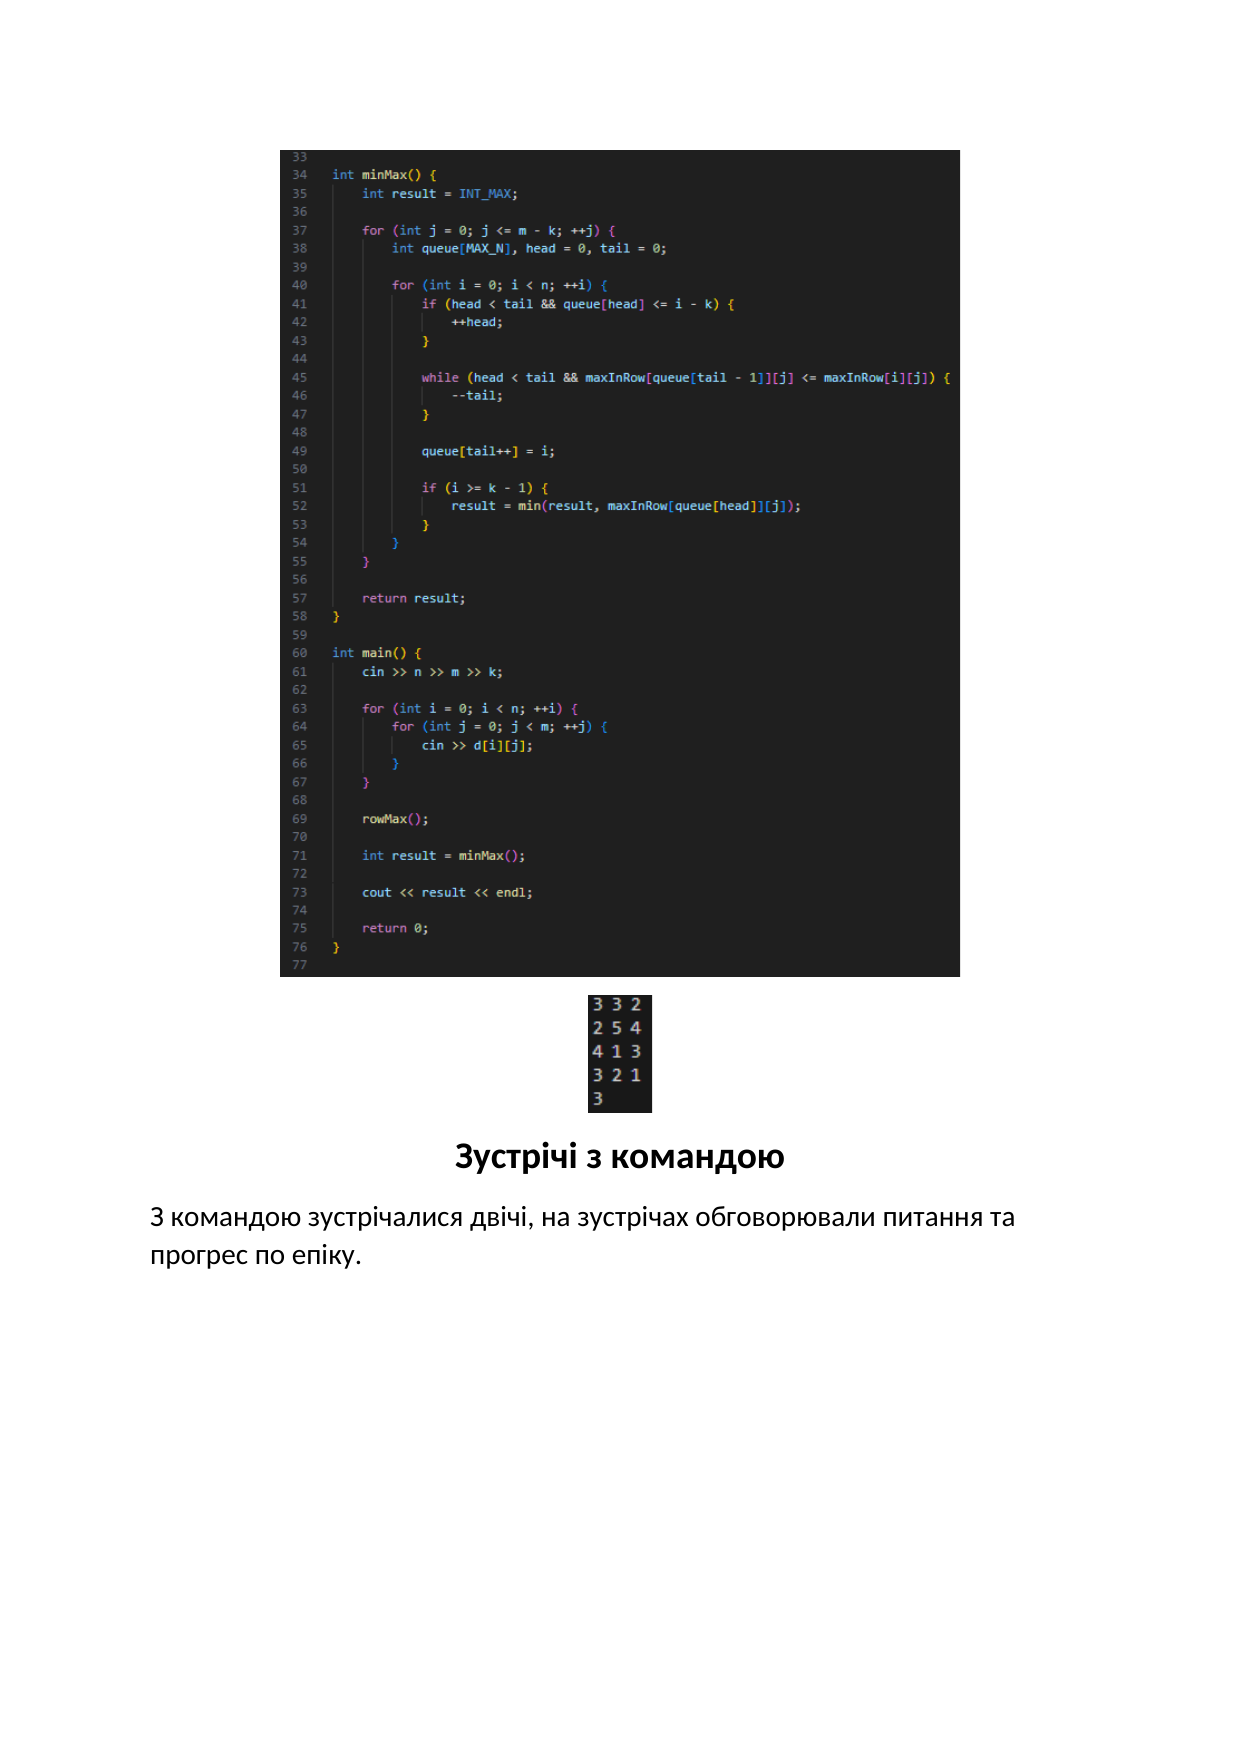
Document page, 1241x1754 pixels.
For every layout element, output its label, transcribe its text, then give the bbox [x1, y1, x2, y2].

picture [280, 150, 961, 977]
picture [588, 995, 653, 1113]
text Зустрічі з командою [150, 1132, 1090, 1178]
text З командою зустрічалися двічі, на зустрічах обговорювали питання та прогрес по епіку. [150, 1198, 1090, 1272]
